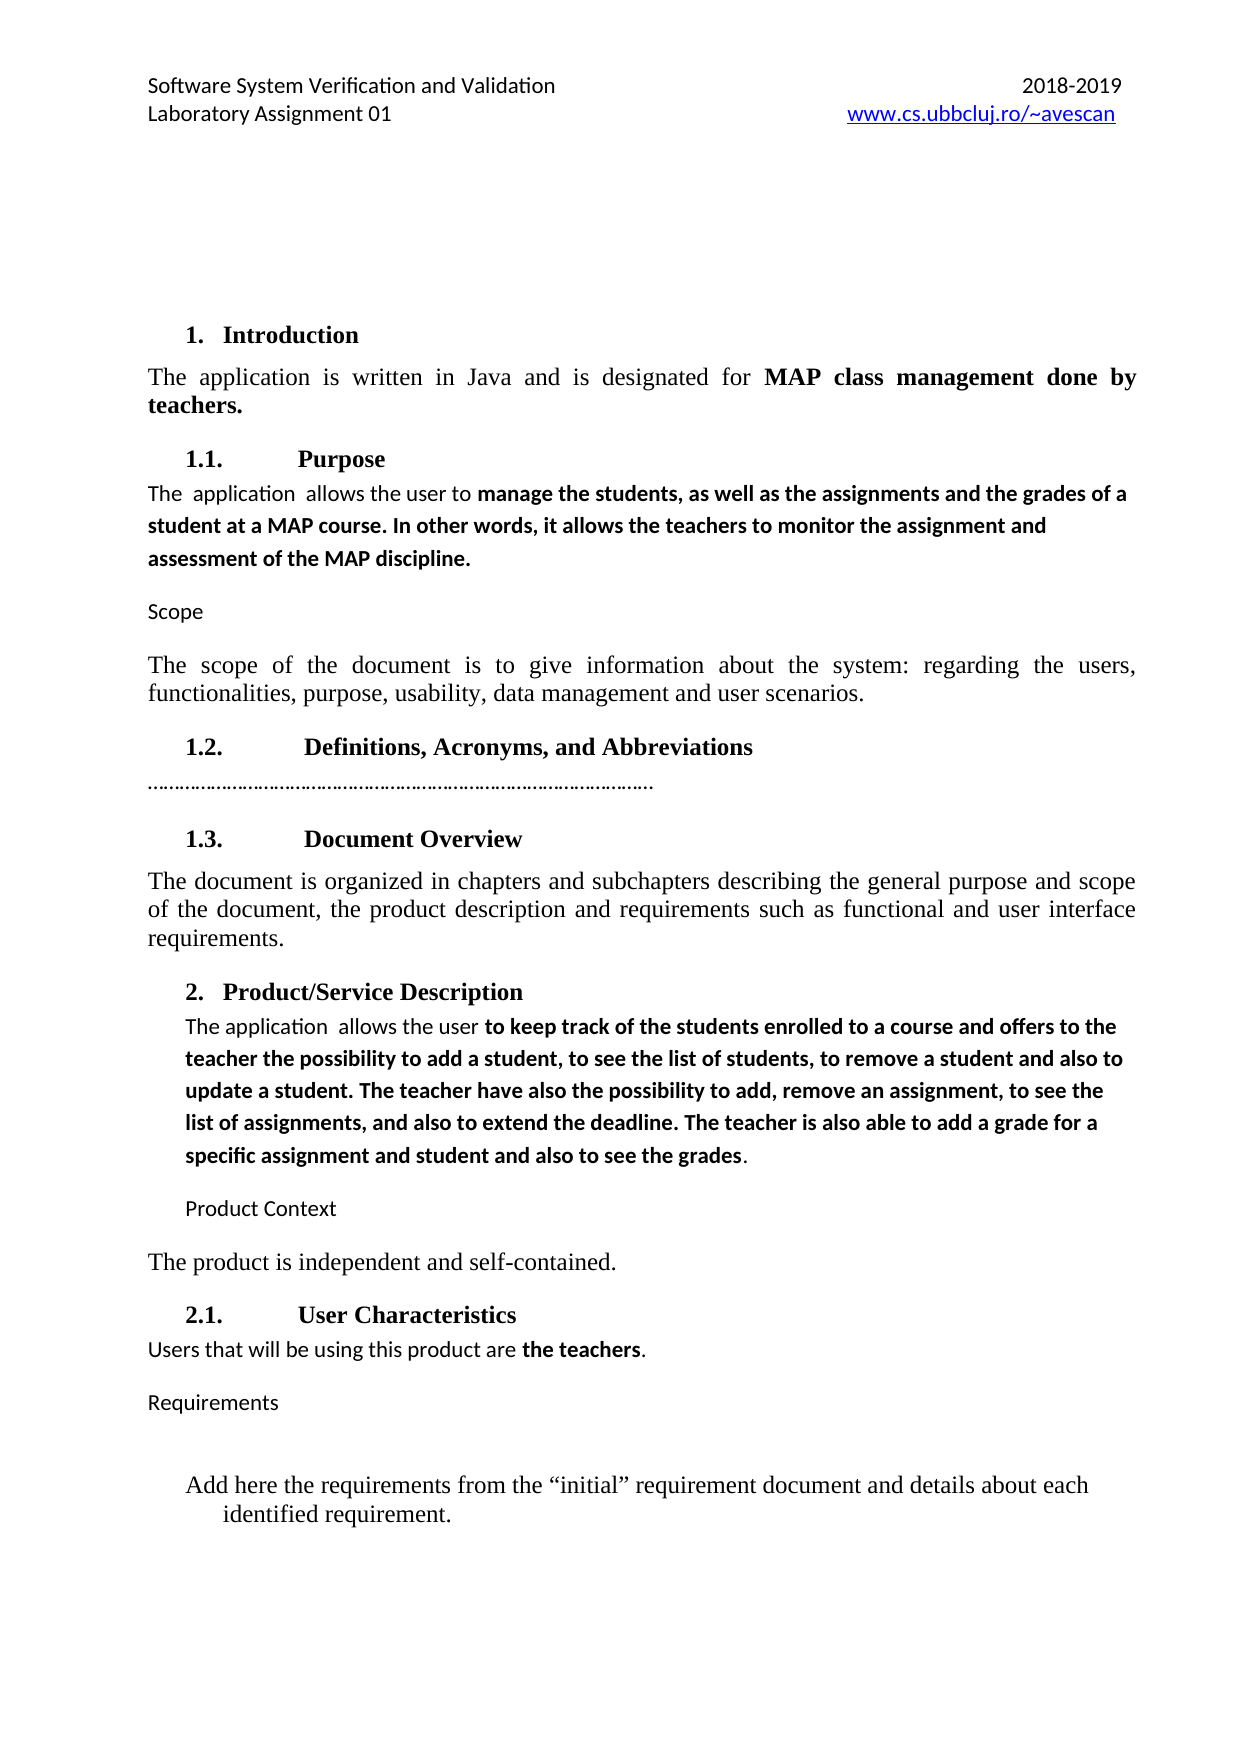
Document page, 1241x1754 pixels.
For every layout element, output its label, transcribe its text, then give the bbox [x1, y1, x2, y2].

text The scope of the document is to give information about the system: regarding the users, functionalities, purpose, usability, data management and user scenarios. [148, 650, 1137, 707]
text Requirements [148, 1388, 1137, 1417]
text Add here the requirements from the “initial” requirement document and details about each identified requirement. [185, 1470, 1137, 1528]
text The application is written in Java and is designated for MAP class management done by teachers. [148, 362, 1137, 419]
text The application allows the user to keep track of the students enrolled to a course and offers to the teacher the possibility to add a student, to see the list of students, to remove a student and also to update a student. The teacher have also the possibility to add, remove an assignment, to see the list of assignments, and also to extend the deadline. The teacher is also able to add a grade for a specific assignment and student and also to see the grades. [185, 1012, 1137, 1169]
subtitle Purpose [185, 444, 1137, 473]
subtitle Document Overview [185, 824, 1137, 853]
subtitle Definitions, Acronyms, and Abbreviations [185, 732, 1137, 761]
text …………………………………………………………………………………… [148, 767, 1137, 795]
subtitle Introduction [185, 321, 1137, 349]
text Scope [148, 597, 1137, 625]
subtitle Product/Service Description [185, 977, 1137, 1006]
subtitle User Characteristics [185, 1301, 1137, 1329]
text Users that will be using this product are the teachers. [148, 1336, 1137, 1363]
text The document is organized in chapters and subchapters describing the general purpose and scope of the document, the product description and requirements such as functional and user interface requirements. [148, 866, 1137, 952]
text The product is independent and self-contained. [148, 1247, 1137, 1276]
text Product Context [185, 1194, 1137, 1222]
text The application allows the user to manage the students, as well as the assignments and the grades of a student at a MAP course. In other words, it allows the teachers to monitor the assignment and assessment of the MAP discipline. [148, 479, 1137, 572]
